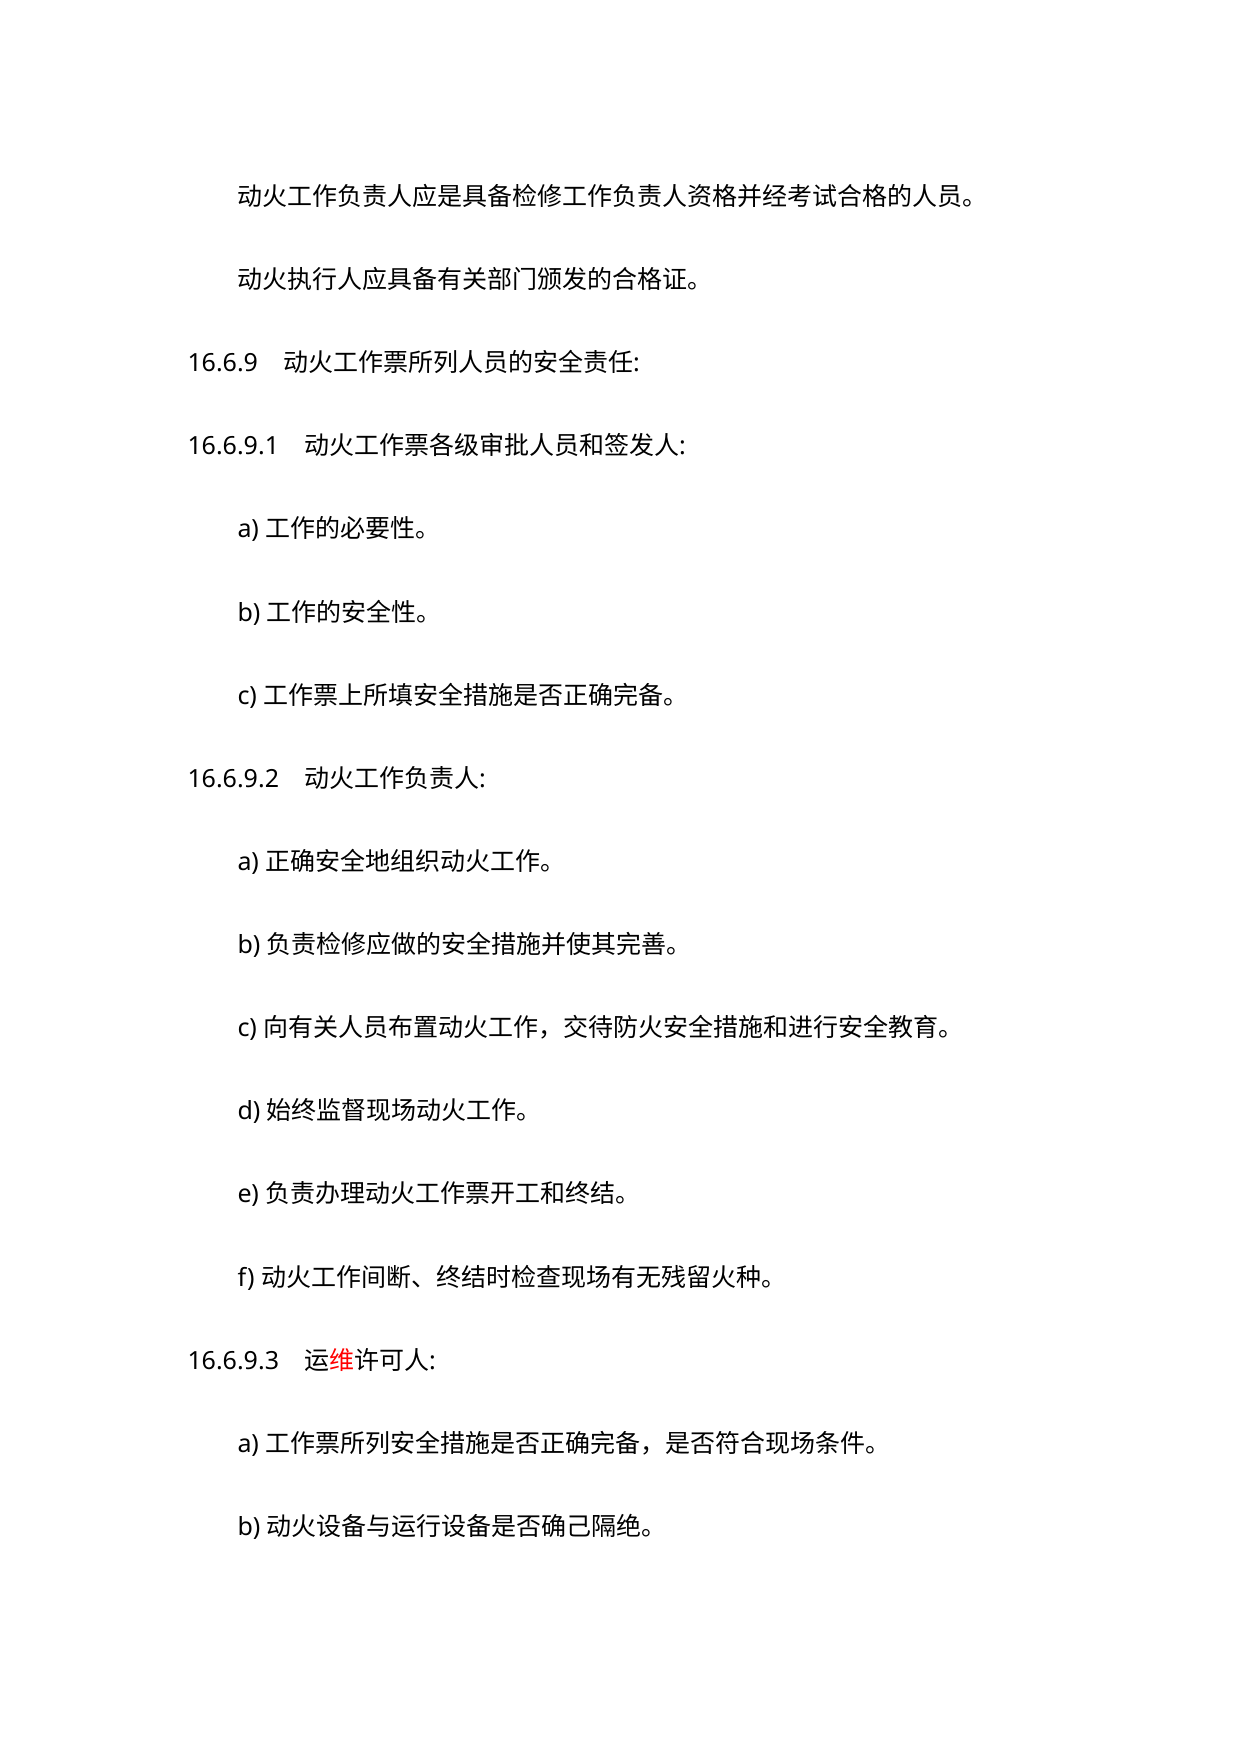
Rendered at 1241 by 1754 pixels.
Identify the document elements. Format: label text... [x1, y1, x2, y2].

text 动火执行人应具备有关部门颁发的合格证。 [187, 245, 1053, 310]
text 16.6.9.2 动火工作负责人: [187, 744, 1053, 809]
text a) 正确安全地组织动火工作。 [187, 827, 1053, 892]
text d) 始终监督现场动火工作。 [187, 1076, 1053, 1141]
text c) 工作票上所填安全措施是否正确完备。 [187, 661, 1053, 726]
text 16.6.9 动火工作票所列人员的安全责任: [187, 328, 1053, 393]
text b) 动火设备与运行设备是否确己隔绝。 [187, 1492, 1053, 1557]
text e) 负责办理动火工作票开工和终结。 [187, 1159, 1053, 1224]
text 动火工作负责人应是具备检修工作负责人资格并经考试合格的人员。 [187, 162, 1053, 227]
text a) 工作票所列安全措施是否正确完备，是否符合现场条件。 [187, 1409, 1053, 1474]
text b) 工作的安全性。 [187, 578, 1053, 643]
text 16.6.9.1 动火工作票各级审批人员和签发人: [187, 411, 1053, 476]
text 16.6.9.3 运维许可人: [187, 1326, 1053, 1391]
text a) 工作的必要性。 [187, 494, 1053, 559]
text f) 动火工作间断、终结时检查现场有无残留火种。 [187, 1243, 1053, 1308]
text b) 负责检修应做的安全措施并使其完善。 [187, 910, 1053, 975]
text c) 向有关人员布置动火工作，交待防火安全措施和进行安全教育。 [187, 993, 1053, 1058]
